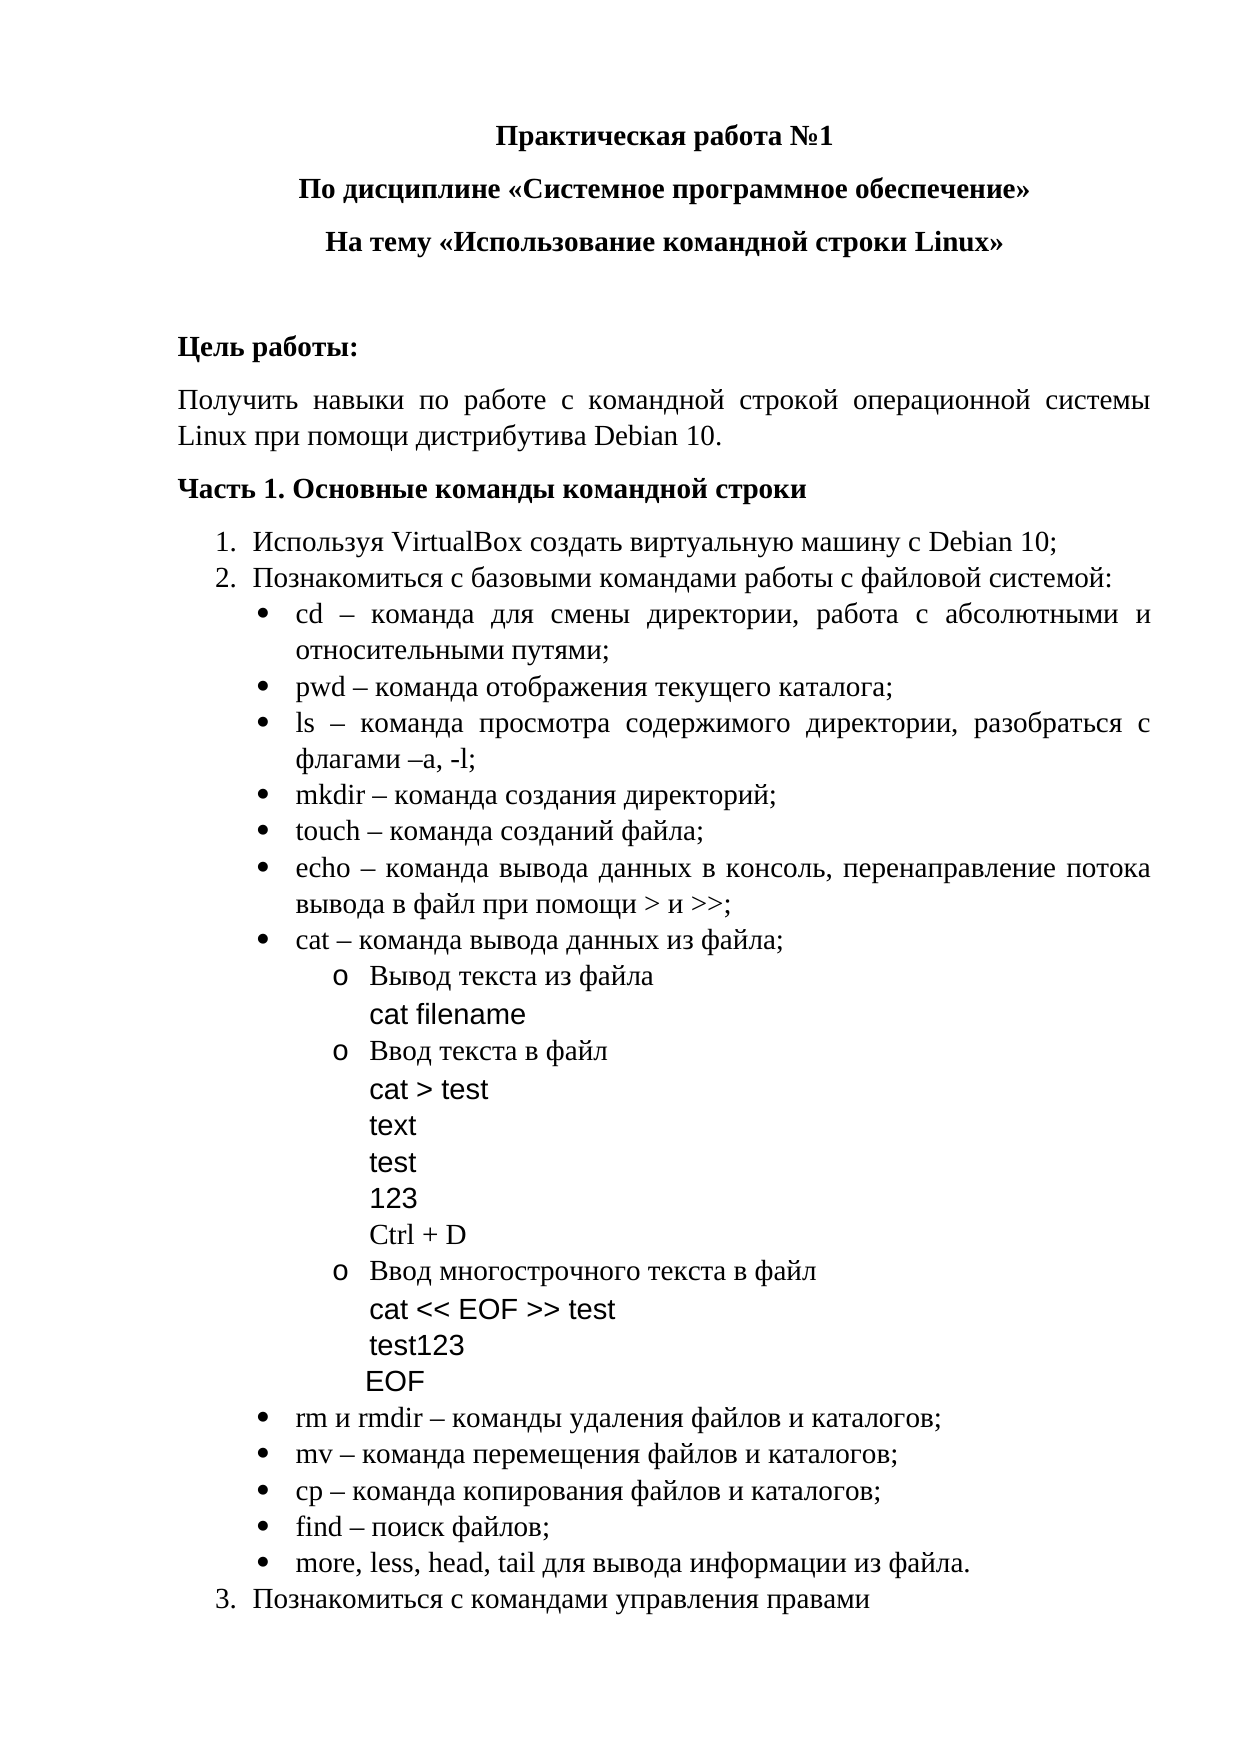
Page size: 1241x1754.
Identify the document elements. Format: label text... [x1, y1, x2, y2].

list text [369, 1108, 1152, 1142]
list touch – команда созданий файла; [258, 813, 1152, 847]
list Вывод текста из файла [332, 958, 1152, 994]
list test123 [369, 1328, 1152, 1362]
list cp – команда копирования файлов и каталогов; [258, 1473, 1152, 1506]
text Часть 1. Основные команды командной строки [177, 471, 1152, 505]
list ls – команда просмотра содержимого директории, разобраться с флагами –a, -l; [258, 705, 1152, 775]
list Ctrl + D [369, 1217, 1152, 1250]
list pwd – команда отображения текущего каталога; [258, 669, 1152, 702]
list Ввод многострочного текста в файл [332, 1253, 1152, 1289]
list cd – команда для смены директории, работа с абсолютными и относительными путями; [258, 596, 1152, 666]
text Практическая работа №1 [177, 118, 1152, 152]
list more, less, head, tail для вывода информации из файла. [258, 1545, 1152, 1579]
list Используя VirtualBox создать виртуальную машину с Debian 10; [215, 524, 1152, 557]
list test [369, 1144, 1152, 1178]
list Ввод текста в файл [332, 1033, 1152, 1069]
text На тему «Использование командной строки Linux» [177, 224, 1152, 257]
text Получить навыки по работе с командной строкой операционной системы Linux при помощи дистрибутива Debian 10. [177, 382, 1152, 452]
text Цель работы: [177, 329, 1152, 363]
list cat << EOF >> test [369, 1292, 1152, 1325]
list find – поиск файлов; [258, 1509, 1152, 1543]
list cat > test [369, 1072, 1152, 1106]
list Познакомиться с командами управления правами [215, 1582, 1152, 1615]
text По дисциплине «Системное программное обеспечение» [177, 171, 1152, 204]
list cat – команда вывода данных из файла; [258, 922, 1152, 956]
list cat filename [369, 997, 1152, 1031]
list Познакомиться с базовыми командами работы с файловой системой: [215, 560, 1152, 594]
list 123 [369, 1181, 1152, 1214]
list mkdir – команда создания директорий; [258, 777, 1152, 811]
list echo – команда вывода данных в консоль, перенаправление потока вывода в файл при помощи > и >>; [258, 850, 1152, 919]
list rm и rmdir – команды удаления файлов и каталогов; [258, 1400, 1152, 1434]
list EOF [365, 1364, 1152, 1398]
list mv – команда перемещения файлов и каталогов; [258, 1437, 1152, 1470]
